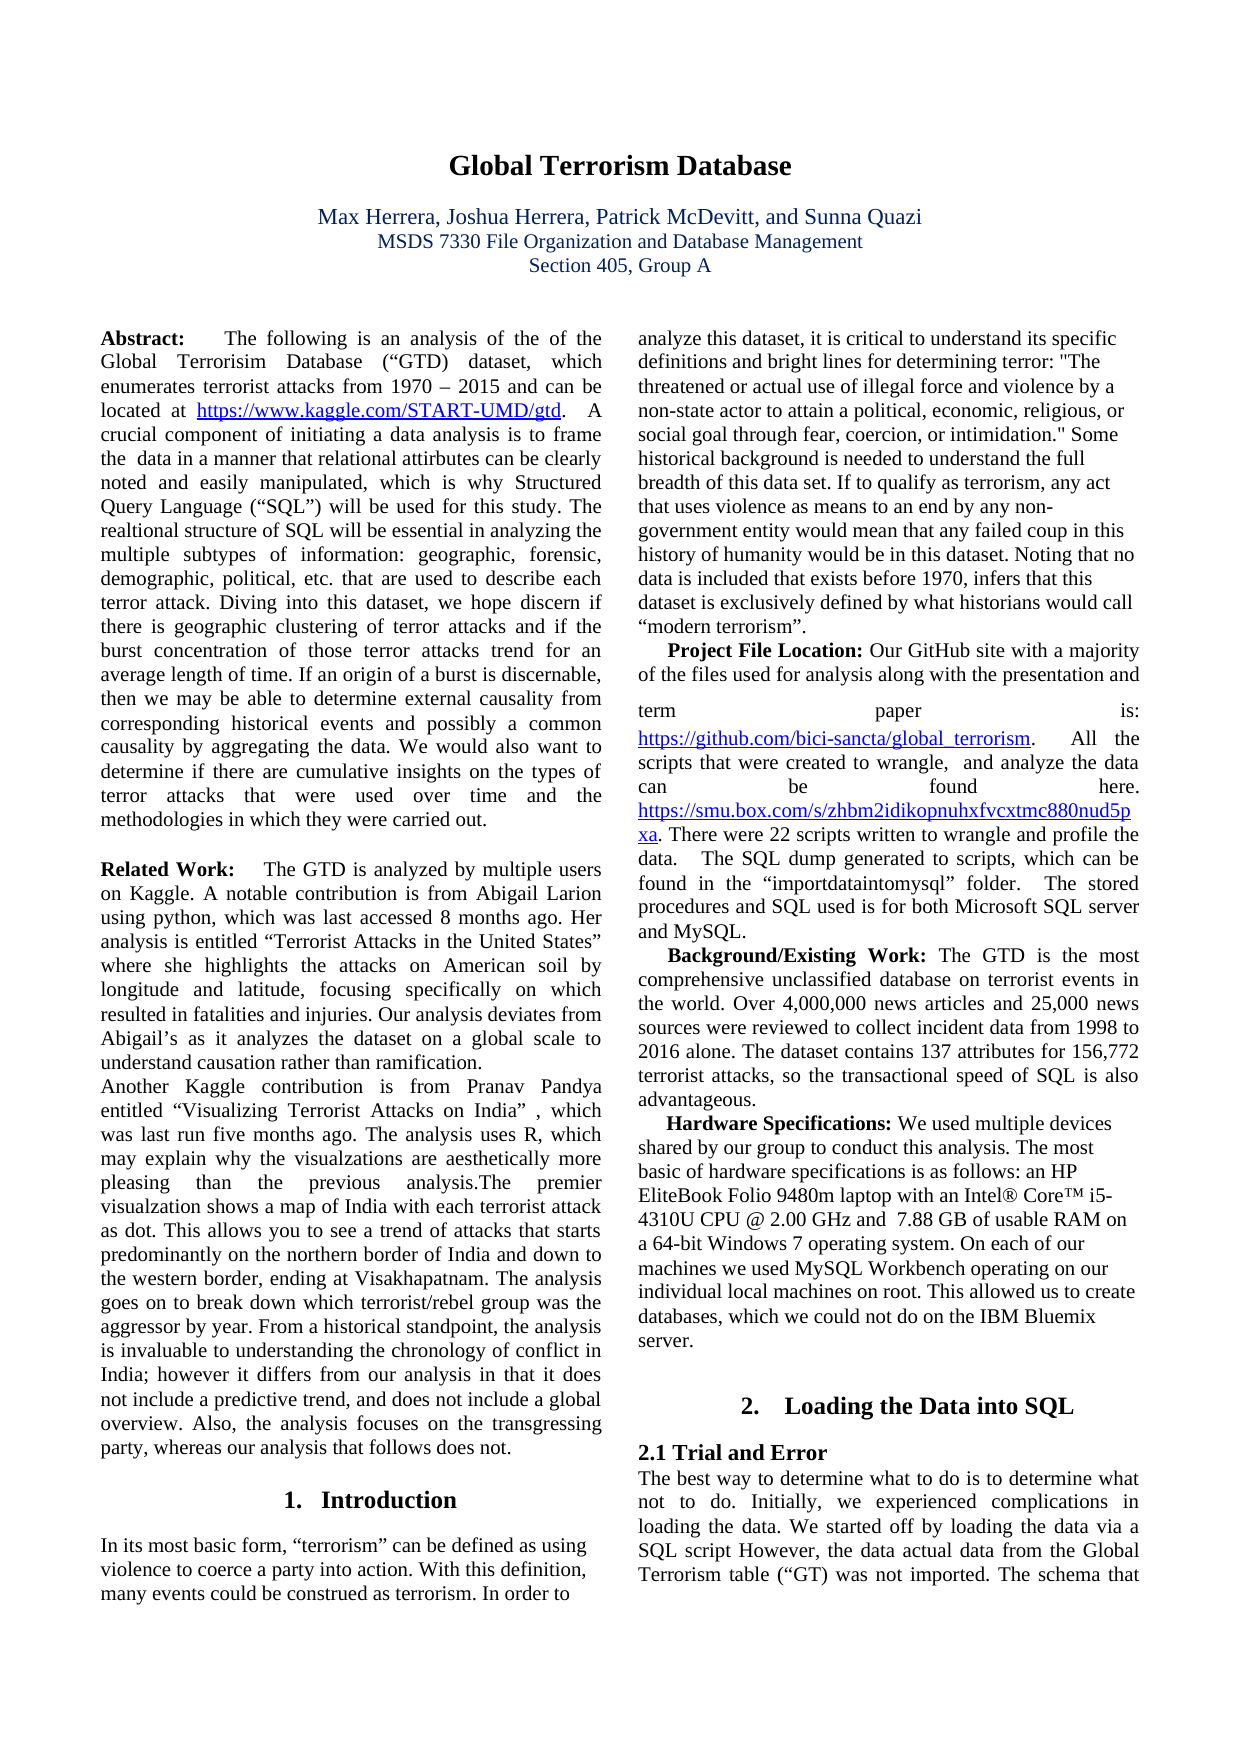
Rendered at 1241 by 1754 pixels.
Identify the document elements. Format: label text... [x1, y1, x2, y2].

title Global Terrorism Database [100, 148, 1140, 181]
text 2.1 Trial and Error [638, 1439, 1140, 1465]
text MSDS 7330 File Organization and Database Management [100, 229, 1140, 253]
text Another Kaggle contribution is from Pranav Pandya entitled “Visualizing Terrorist Attacks on India” , which was last run five months ago. The analysis uses R, which may explain why the visualzations are aesthetically more pleasing than the previous analysis.The premier visualzation shows a map of India with each terrorist attack as dot. This allows you to see a trend of attacks that starts predominantly on the northern border of India and down to the western border, ending at Visakhapatnam. The analysis goes on to break down which terrorist/rebel group was the aggressor by year. From a historical standpoint, the analysis is invaluable to understanding the chronology of conflict in India; however it differs from our analysis in that it does not include a predictive trend, and does not include a global overview. Also, the analysis focuses on the transgressing party, whereas our analysis that follows does not. [100, 1074, 602, 1459]
subtitle Hardware Specifications: We used multiple devices shared by our group to conduct this analysis. The most basic of hardware specifications is as follows: an HP EliteBook Folio 9480m laptop with an Intel® Core™ i5-4310U CPU @ 2.00 GHz and 7.88 GB of usable RAM on a 64-bit Windows 7 operating system. On each of our machines we used MySQL Workbench operating on our individual local machines on root. This allowed us to create databases, which we could not do on the IBM Bluemix server. [638, 1111, 1140, 1352]
text Max Herrera, Joshua Herrera, Patrick McDevitt, and Sunna Quazi [100, 203, 1140, 229]
list Loading the Data into SQL [675, 1391, 1140, 1420]
list Introduction [138, 1485, 602, 1514]
text Background/Existing Work: The GTD is the most comprehensive unclassified database on terrorist events in the world. Over 4,000,000 news articles and 25,000 news sources were reviewed to collect incident data from 1998 to 2016 alone. The dataset contains 137 attributes for 156,772 terrorist attacks, so the transactional speed of SQL is also advantageous. [638, 943, 1140, 1111]
text Section 405, Group A [100, 253, 1140, 277]
text Related Work: The GTD is analyzed by multiple users on Kaggle. A notable contribution is from Abigail Larion using python, which was last accessed 8 months ago. Her analysis is entitled “Terrorist Attacks in the United States” where she highlights the attacks on American soil by longitude and latitude, focusing specifically on which resulted in fatalities and injuries. Our analysis deviates from Abigail’s as it analyzes the dataset on a global scale to understand causation rather than ramification. [100, 857, 602, 1074]
text In its most basic form, “terrorism” can be defined as using violence to coerce a party into action. With this definition, many events could be construed as terrorism. In order to analyze this dataset, it is critical to understand its specific definitions and bright lines for determining terror: "The threatened or actual use of illegal force and violence by a non-state actor to attain a political, economic, religious, or social goal through fear, coercion, or intimidation." Some historical background is needed to understand the full breadth of this data set. If to qualify as terrorism, any act that uses violence as means to an end by any non-government entity would mean that any failed coup in this history of humanity would be in this dataset. Noting that no data is included that exists before 1970, infers that this dataset is exclusively defined by what historians would call “modern terrorism”. [638, 325, 1140, 638]
text Project File Location: Our GitHub site with a majority of the files used for analysis along with the presentation and term paper is: https://github.com/bici-sancta/global_terrorism. All the scripts that were created to wrangle, and analyze the data can be found here. https://smu.box.com/s/zhbm2idikopnuhxfvcxtmc880nud5pxa. There were 22 scripts written to wrangle and profile the data. The SQL dump generated to scripts, which can be found in the “importdataintomysql” folder. The stored procedures and SQL used is for both Microsoft SQL server and MySQL. [638, 638, 1140, 943]
text Abstract: The following is an analysis of the of the Global Terrorisim Database (“GTD) dataset, which enumerates terrorist attacks from 1970 – 2015 and can be located at https://www.kaggle.com/START-UMD/gtd. A crucial component of initiating a data analysis is to frame the data in a manner that relational attirbutes can be clearly noted and easily manipulated, which is why Structured Query Language (“SQL”) will be used for this study. The realtional structure of SQL will be essential in analyzing the multiple subtypes of information: geographic, forensic, demographic, political, etc. that are used to describe each terror attack. Diving into this dataset, we hope discern if there is geographic clustering of terror attacks and if the burst concentration of those terror attacks trend for an average length of time. If an origin of a burst is discernable, then we may be able to determine external causality from corresponding historical events and possibly a common causality by aggregating the data. We would also want to determine if there are cumulative insights on the types of terror attacks that were used over time and the methodologies in which they were carried out. [100, 325, 602, 831]
